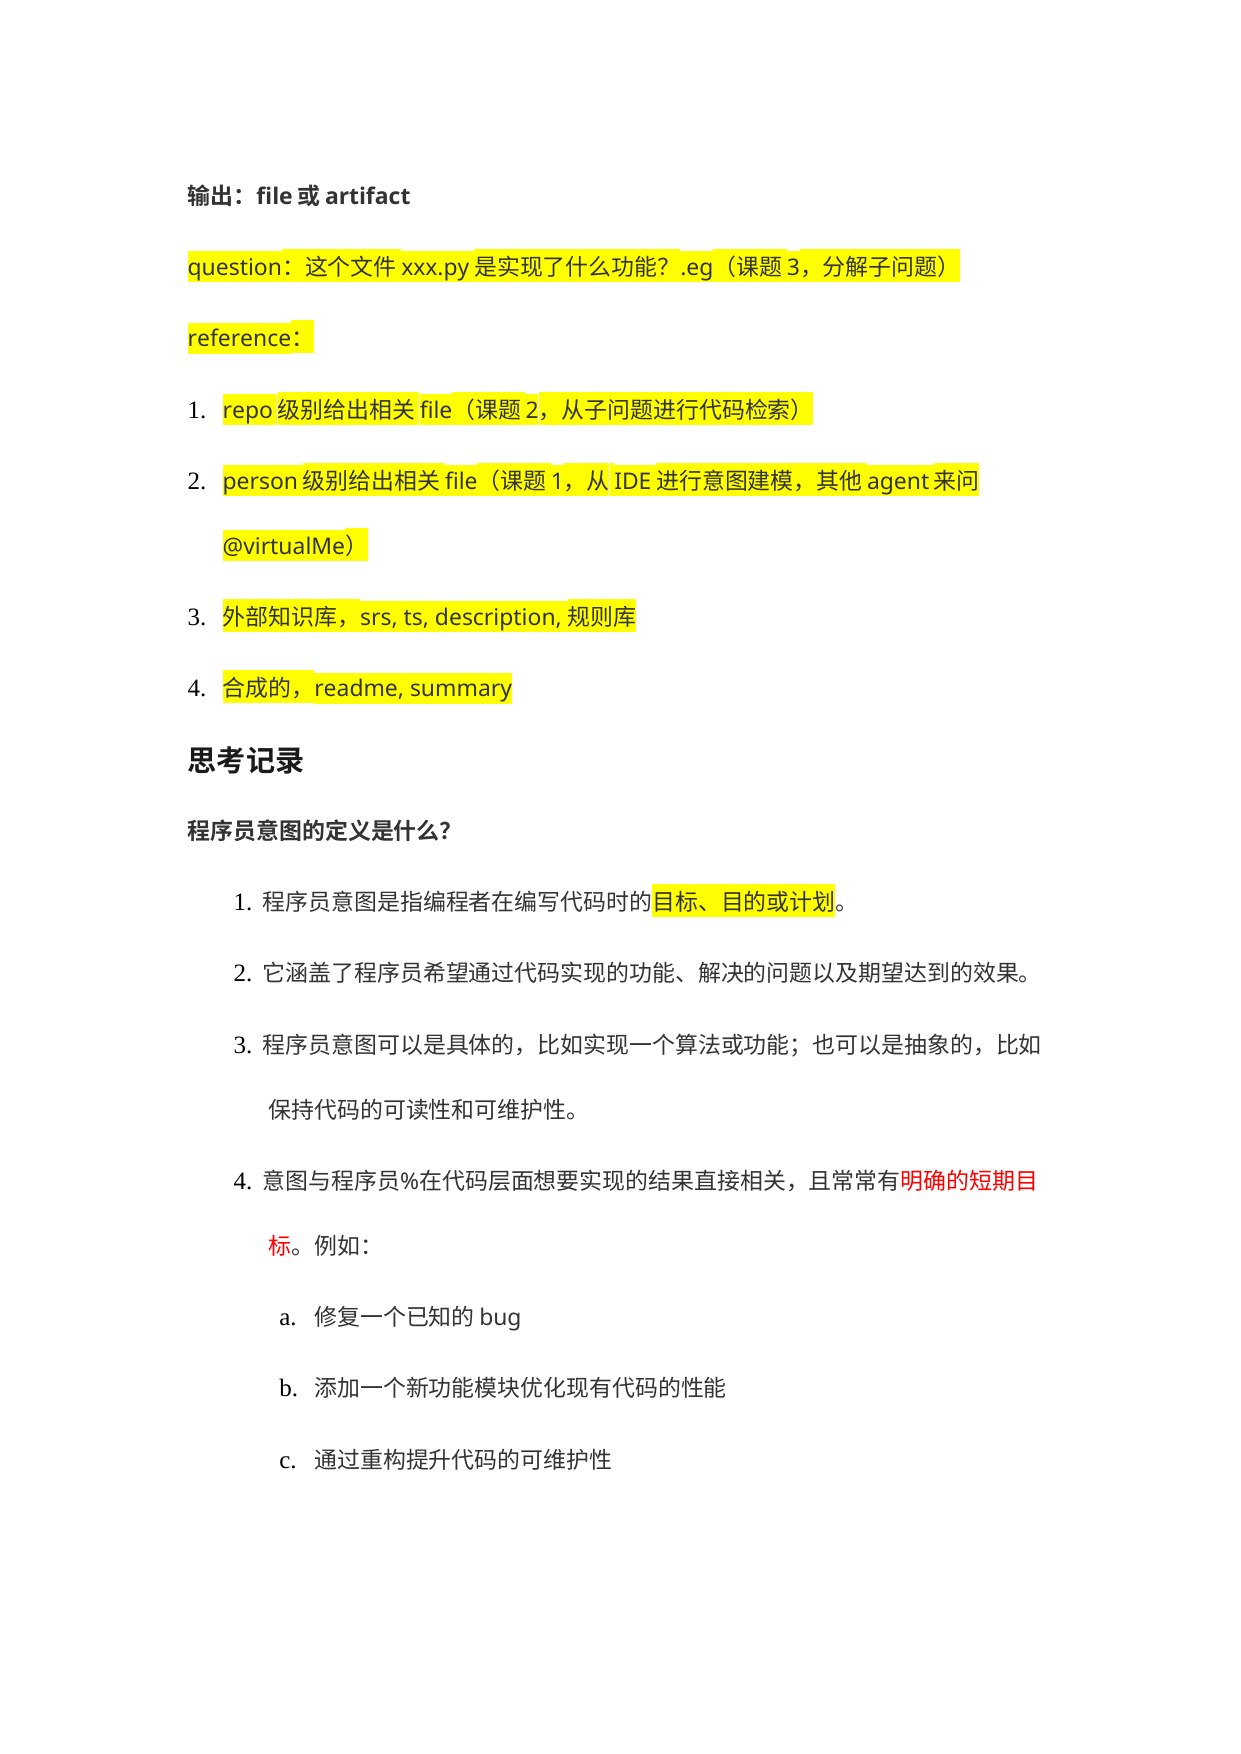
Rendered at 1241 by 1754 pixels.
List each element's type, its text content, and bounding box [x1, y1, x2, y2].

list repo级别给出相关file（课题2，从子问题进行代码检索） [187, 376, 1053, 441]
list 它涵盖了程序员希望通过代码实现的功能、解决的问题以及期望达到的效果。 [233, 939, 1053, 1004]
text 思考记录 [187, 726, 1053, 791]
text question：这个文件xxx.py是实现了什么功能？.eg（课题3，分解子问题） [187, 233, 1053, 298]
text 输出：file或artifact [187, 162, 1053, 227]
text reference： [187, 304, 1053, 369]
list 意图与程序员%在代码层面想要实现的结果直接相关，且常常有明确的短期目标。例如： [233, 1147, 1053, 1277]
list 通过重构提升代码的可维护性 [279, 1426, 1053, 1491]
list 程序员意图可以是具体的，比如实现一个算法或功能；也可以是抽象的，比如保持代码的可读性和可维护性。 [233, 1011, 1053, 1141]
list person级别给出相关file（课题1，从IDE进行意图建模，其他agent来问@virtualMe） [187, 447, 1053, 577]
list 修复一个已知的bug [279, 1283, 1053, 1348]
list 合成的，readme, summary [187, 654, 1053, 719]
list 外部知识库，srs, ts, description, 规则库 [187, 583, 1053, 648]
list 程序员意图是指编程者在编写代码时的目标、目的或计划。 [233, 868, 1053, 933]
text 程序员意图的定义是什么？ [187, 797, 1053, 862]
list 添加一个新功能模块优化现有代码的性能 [279, 1354, 1053, 1419]
